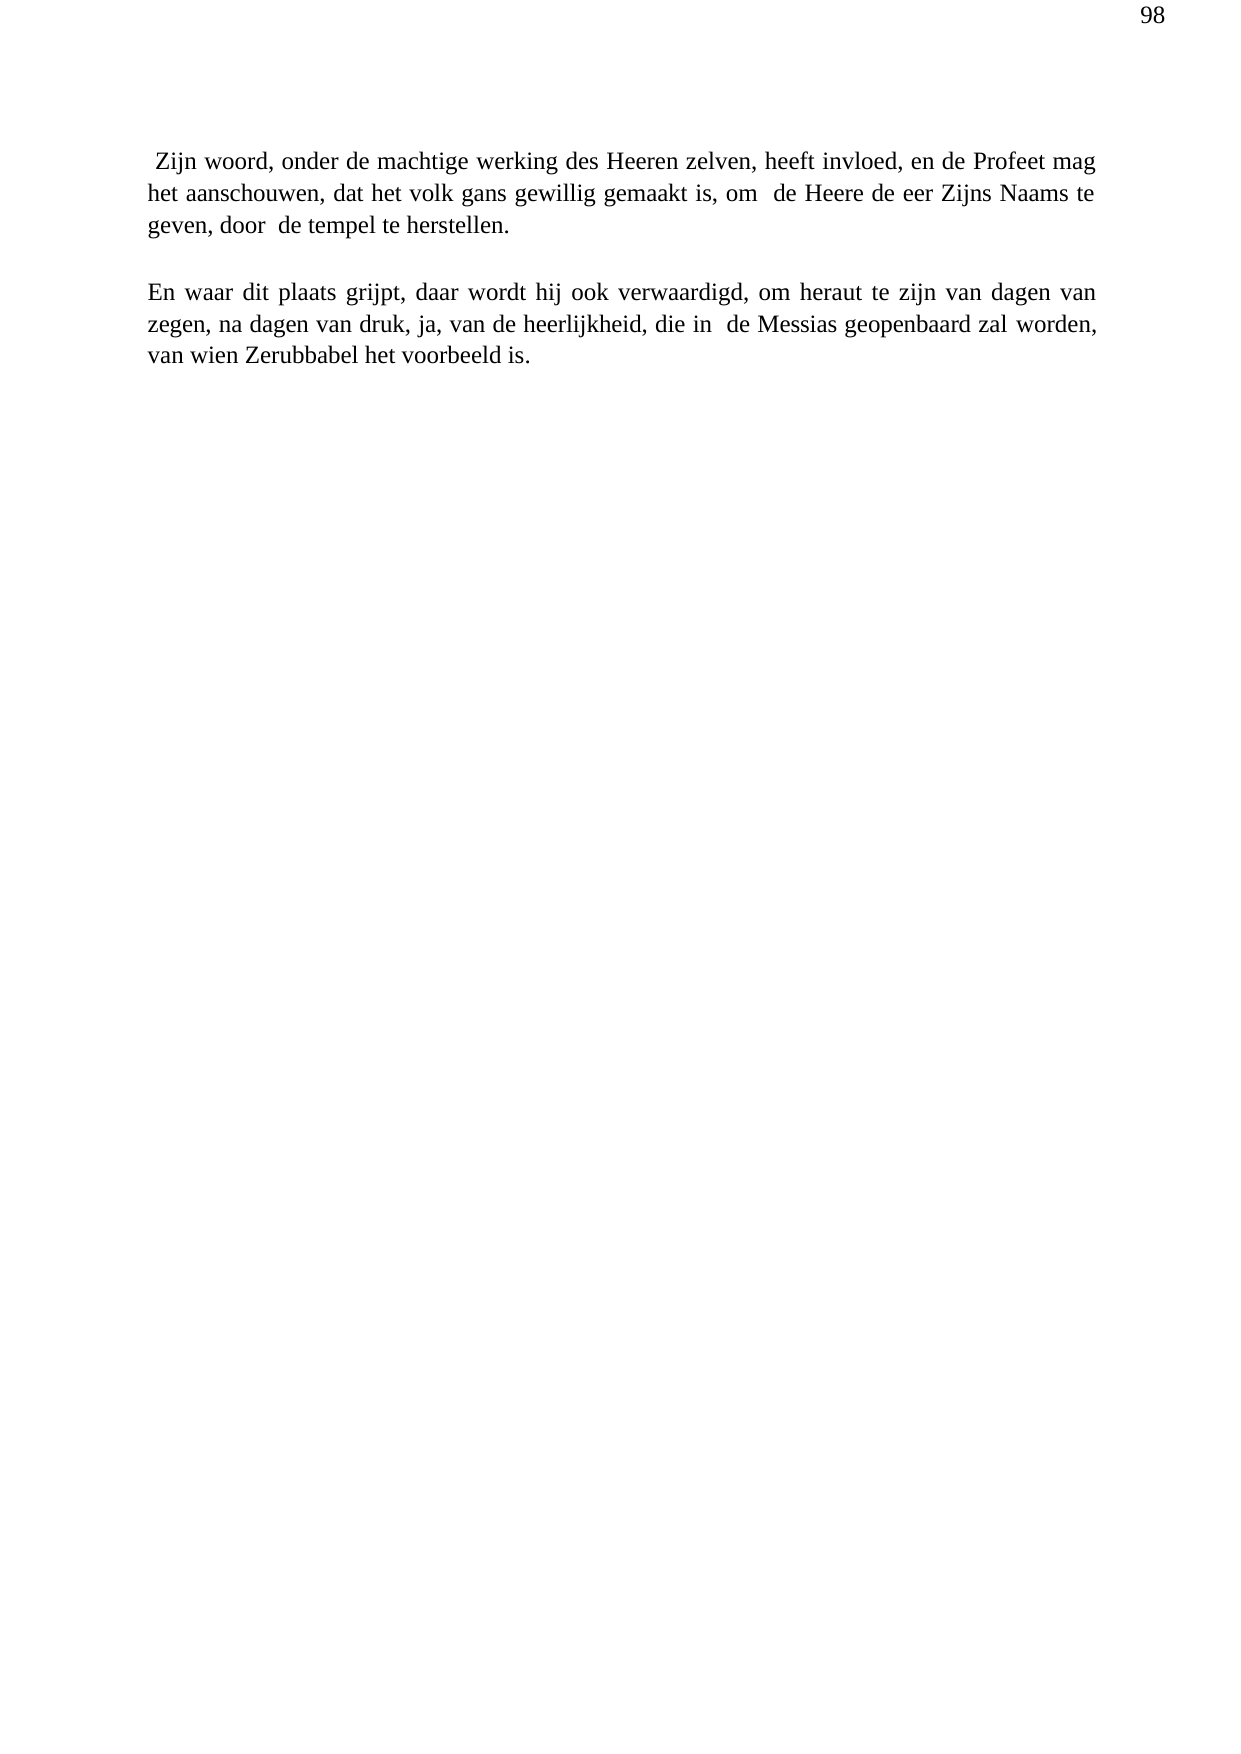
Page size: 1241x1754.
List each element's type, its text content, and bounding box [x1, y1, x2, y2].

text En waar dit plaats grijpt, daar wordt hij ook verwaardigd, om heraut te zijn van dagen van zegen, na dagen van druk, ja, van de heerlijkheid, die in de Messias geopenbaard zal worden, van wien Zerubbabel het voorbeeld is. [147, 276, 1097, 369]
text Zijn woord, onder de machtige werking des Heeren zelven, heeft invloed, en de Profeet mag het aanschouwen, dat het volk gans gewillig gemaakt is, om de Heere de eer Zijns Naams te geven, door de tempel te herstellen. [147, 143, 1096, 240]
